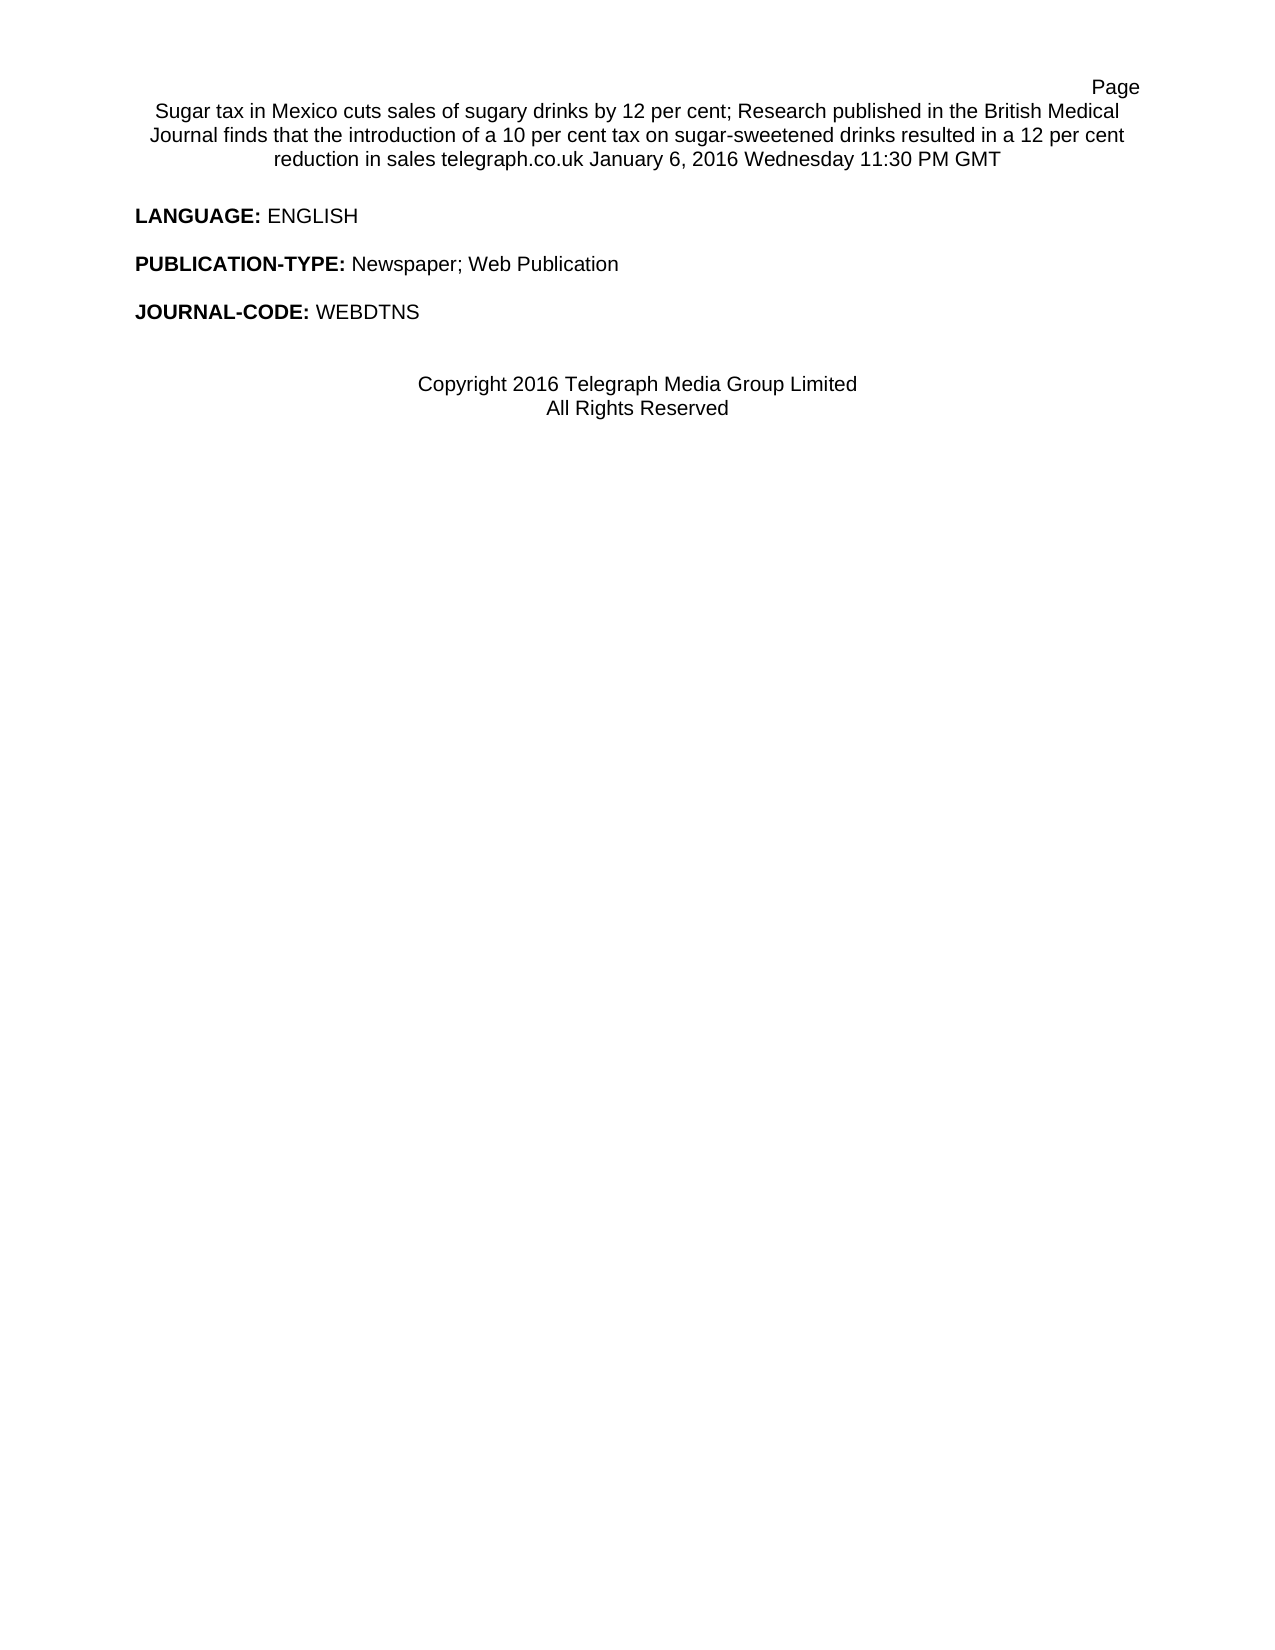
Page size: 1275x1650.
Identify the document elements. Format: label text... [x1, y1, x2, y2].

text JOURNAL-CODE: WEBDTNS [135, 300, 1140, 324]
text PUBLICATION-TYPE: Newspaper; Web Publication [135, 252, 1140, 276]
text LANGUAGE: ENGLISH [135, 204, 1140, 228]
text Copyright 2016 Telegraph Media Group Limited [135, 372, 1140, 396]
text All Rights Reserved [135, 396, 1140, 419]
